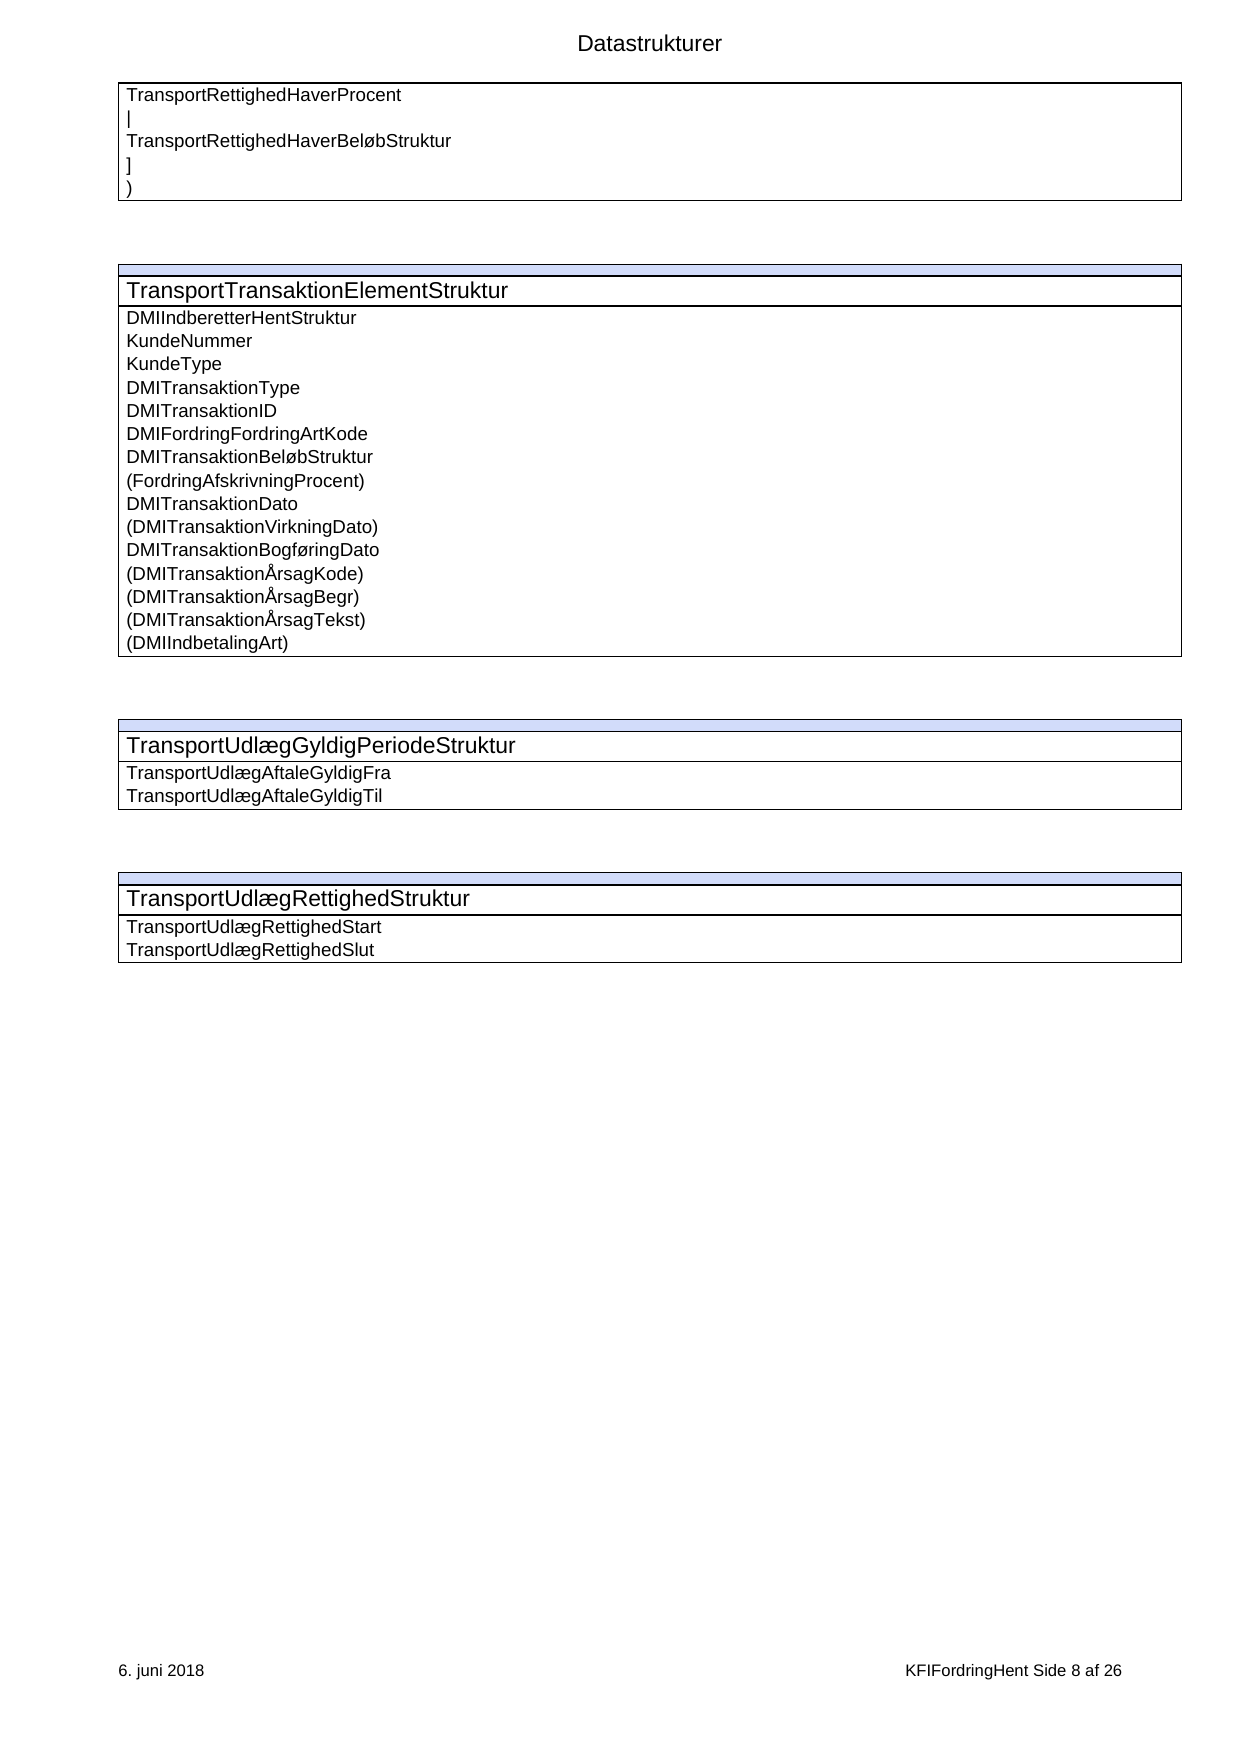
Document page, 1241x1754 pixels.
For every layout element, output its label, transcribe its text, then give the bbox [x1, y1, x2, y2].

table_cell TransportUdlægRettighedStruktur [119, 886, 1181, 914]
table_header [119, 265, 1181, 275]
table_cell TransportUdlægGyldigPeriodeStruktur [119, 732, 1181, 761]
table_cell TransportTransaktionElementStruktur [119, 277, 1181, 305]
table_cell DMIIndberetterHentStruktur KundeNummer KundeType DMITransaktionType DMITransaktionID DMIFordringFordringArtKode DMITransaktionBeløbStruktur (FordringAfskrivningProcent) DMITransaktionDato (DMITransaktionVirkningDato) DMITransaktionBogføringDato (DMITransaktionÅrsagKode) (DMITransaktionÅrsagBegr) (DMITransaktionÅrsagTekst) (DMIIndbetalingArt) [119, 307, 1181, 656]
table_cell TransportUdlægRettighedStart TransportUdlægRettighedSlut [119, 916, 1181, 962]
table_header [119, 720, 1181, 731]
table_cell TransportUdlægAftaleGyldigFra TransportUdlægAftaleGyldigTil [119, 762, 1181, 809]
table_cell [119, 84, 1181, 200]
table_header [119, 873, 1181, 884]
